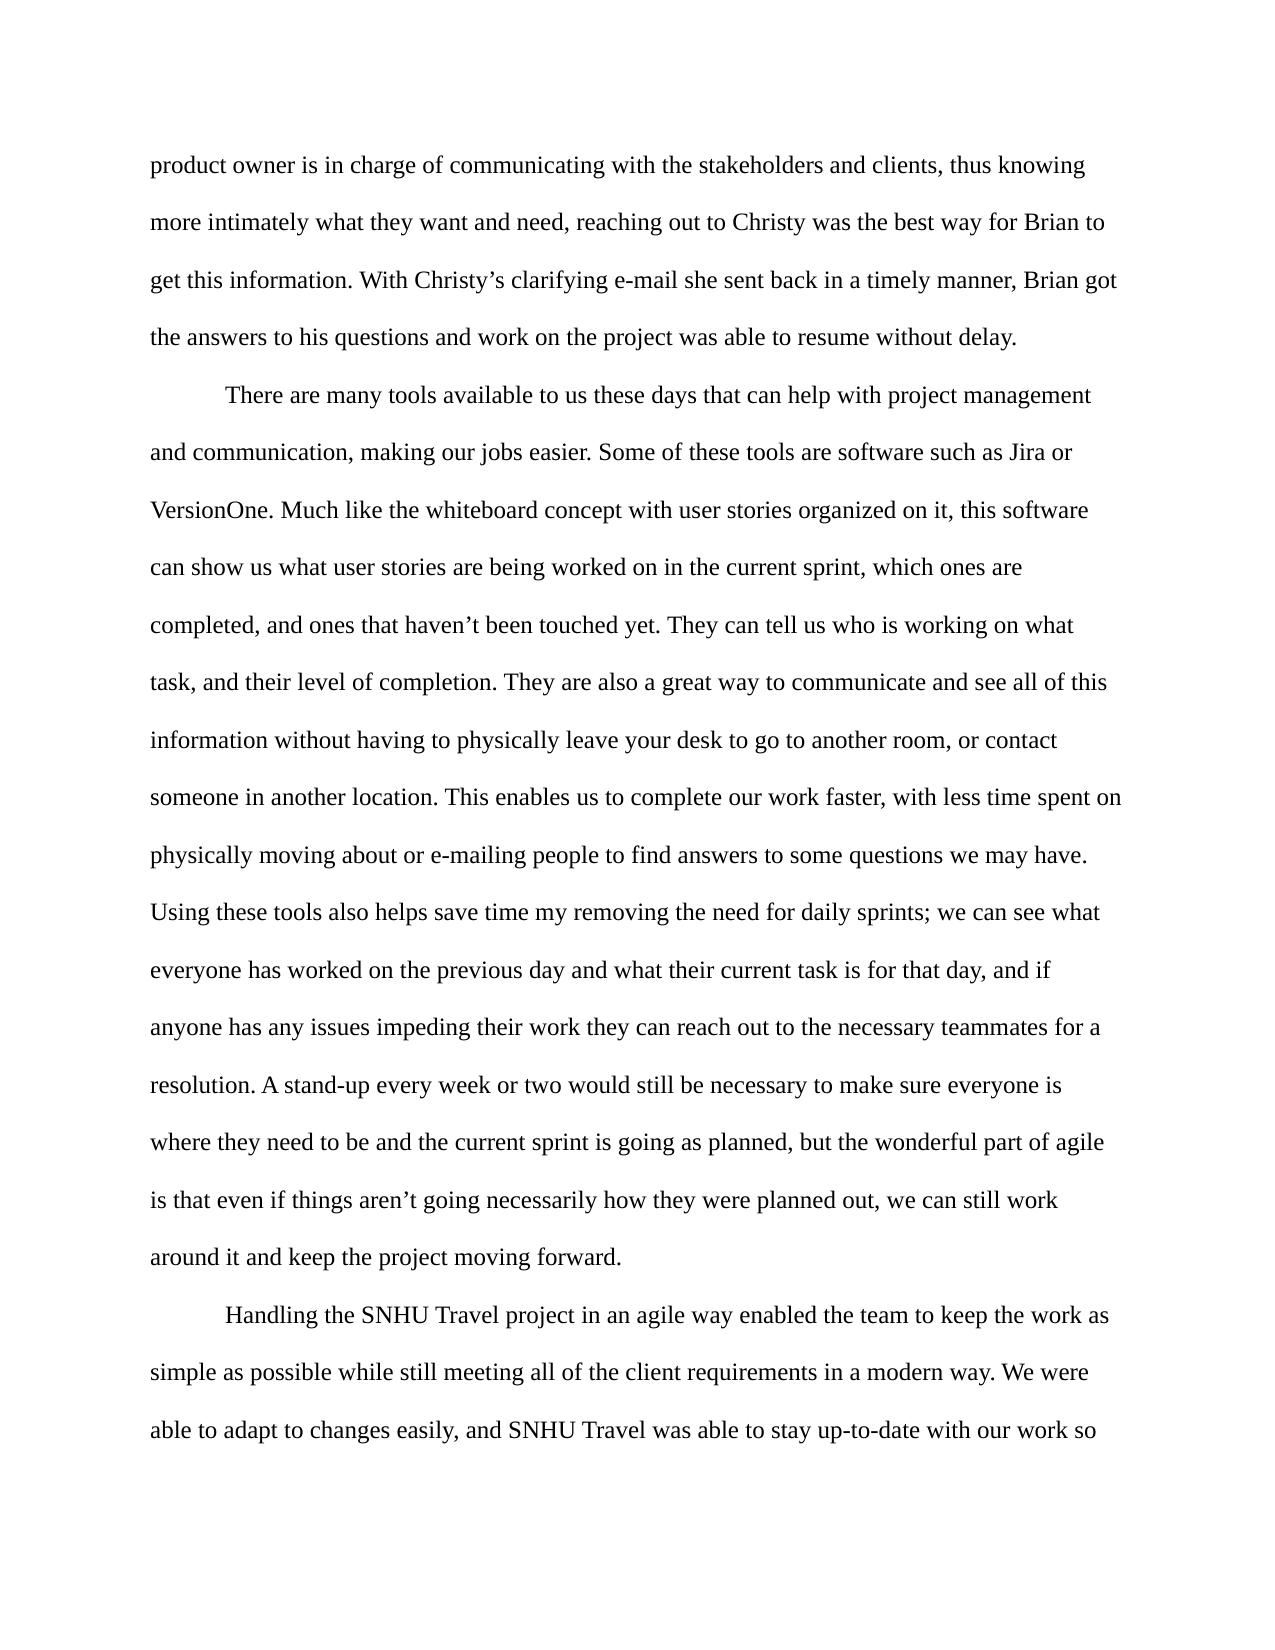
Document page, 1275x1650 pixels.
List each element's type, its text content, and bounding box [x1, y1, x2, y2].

text There are many tools available to us these days that can help with project management and communication, making our jobs easier. Some of these tools are software such as Jira or VersionOne. Much like the whiteboard concept with user stories organized on it, this software can show us what user stories are being worked on in the current sprint, which ones are completed, and ones that haven’t been touched yet. They can tell us who is working on what task, and their level of completion. They are also a great way to communicate and see all of this information without having to physically leave your desk to go to another room, or contact someone in another location. This enables us to complete our work faster, with less time spent on physically moving about or e-mailing people to find answers to some questions we may have. Using these tools also helps save time my removing the need for daily sprints; we can see what everyone has worked on the previous day and what their current task is for that day, and if anyone has any issues impeding their work they can reach out to the necessary teammates for a resolution. A stand-up every week or two would still be necessary to make sure everyone is where they need to be and the current sprint is going as planned, but the wonderful part of agile is that even if things aren’t going necessarily how they were planned out, we can still work around it and keep the project moving forward. [150, 380, 1125, 1271]
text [150, 150, 1125, 351]
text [150, 1300, 1125, 1444]
